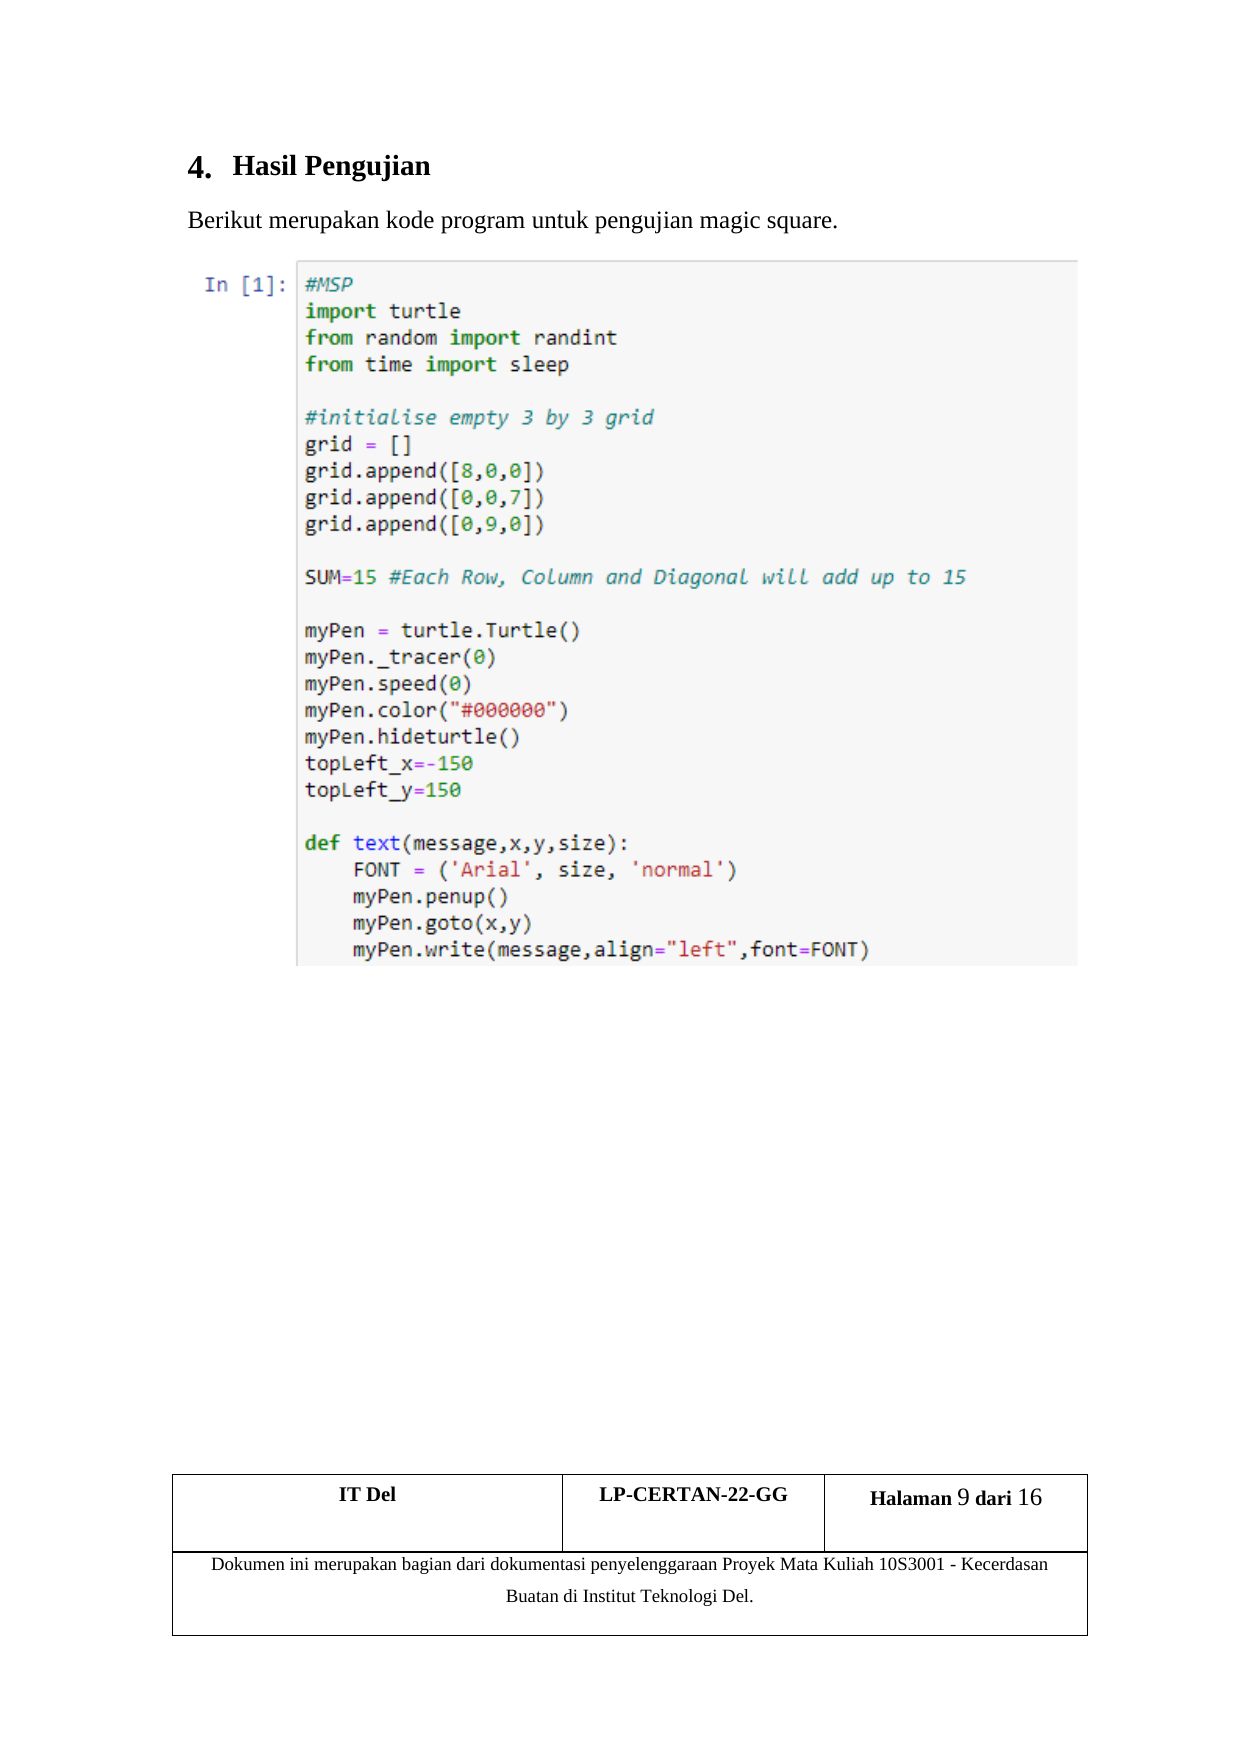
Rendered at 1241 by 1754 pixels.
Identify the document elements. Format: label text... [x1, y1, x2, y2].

subtitle Hasil Pengujian [187, 148, 1092, 186]
picture [187, 248, 1078, 966]
text Berikut merupakan kode program untuk pengujian magic square. [187, 205, 1092, 234]
